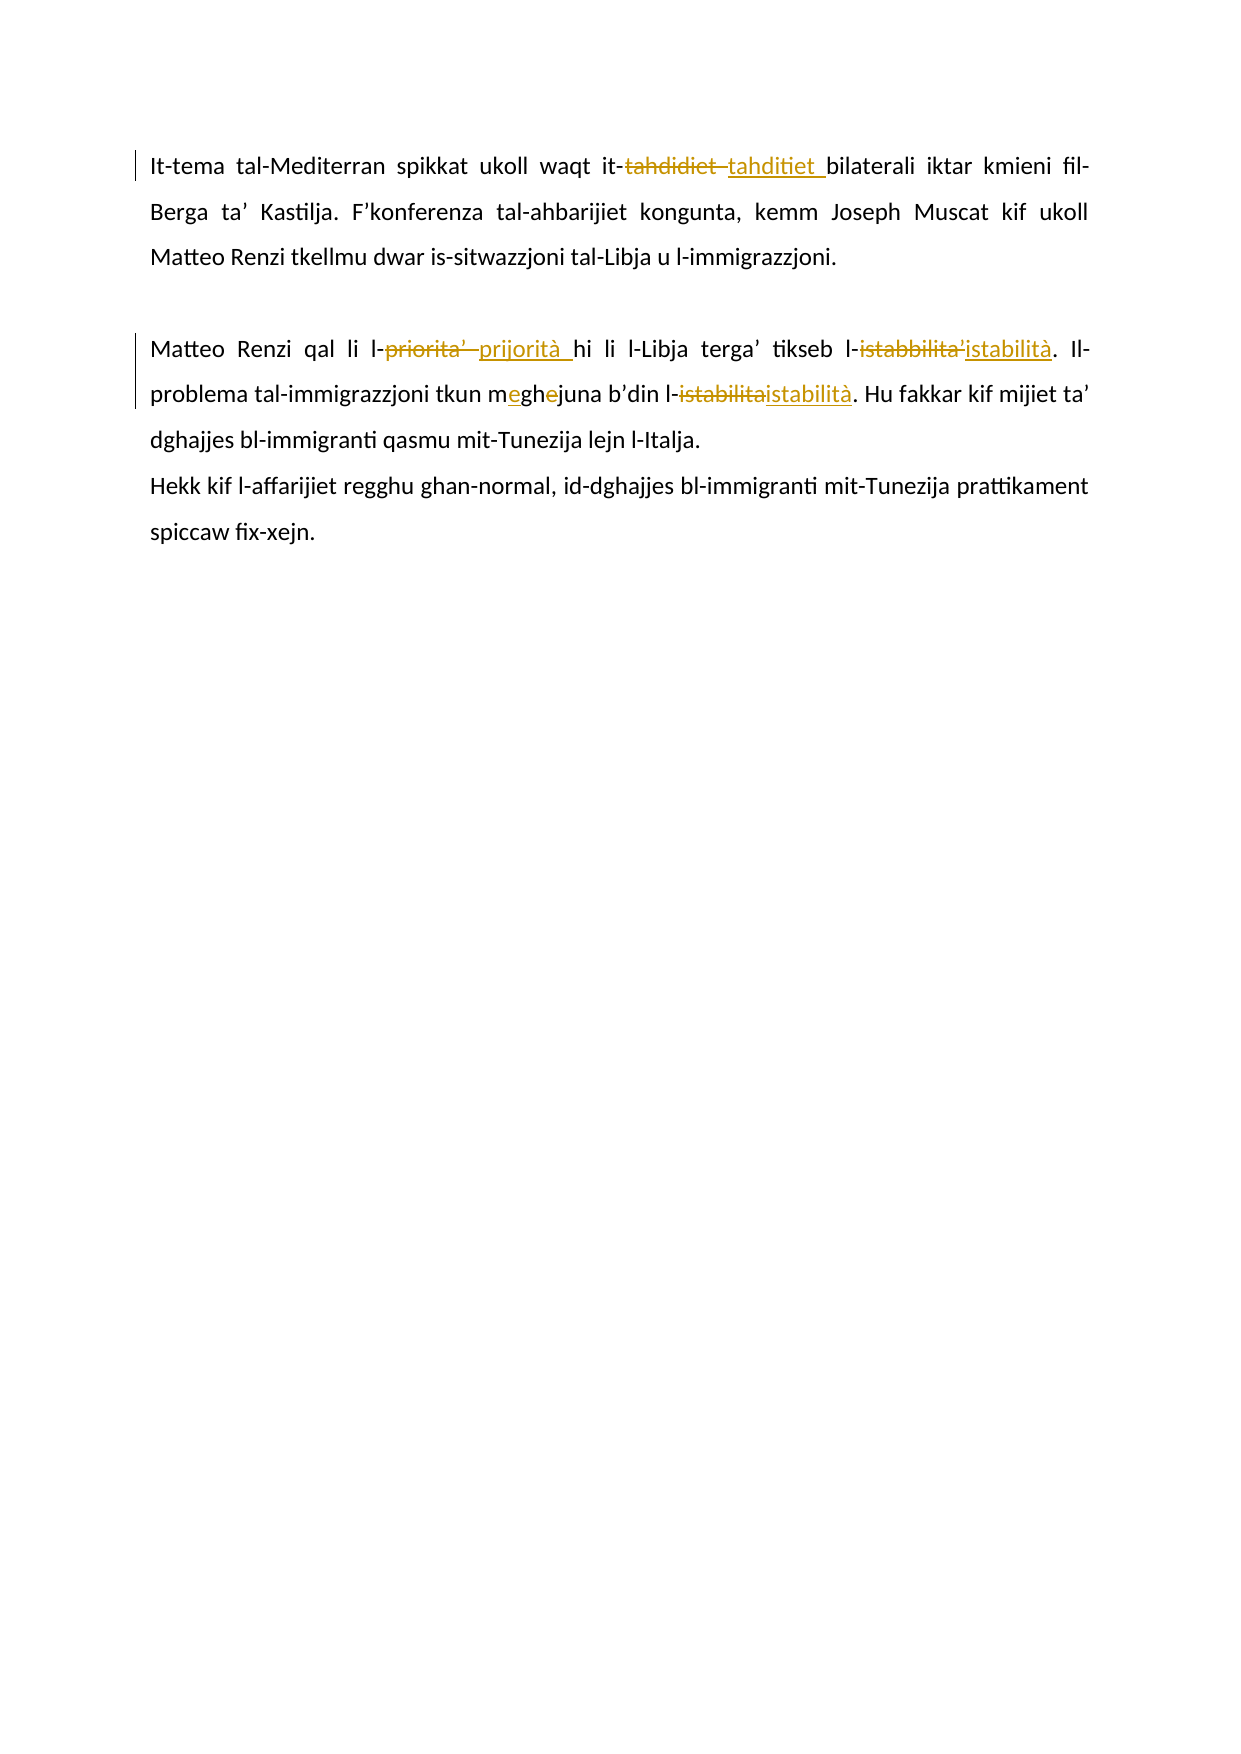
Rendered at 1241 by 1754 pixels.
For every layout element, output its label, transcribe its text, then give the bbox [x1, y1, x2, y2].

text Matteo Renzi qal li l-hi li l-Libja terga’ tikseb l-. Il-problema tal-immigrazzjoni tkun mghjuna b’din l-. Hu fakkar kif mijiet ta’ dghajjes bl-immigranti qasmu mit-Tunezija lejn l-Italja. [150, 333, 1090, 455]
text Hekk kif l-affarijiet regghu ghan-normal, id-dghajjes bl-immigranti mit-Tunezija prattikament spiccaw fix-xejn. [150, 470, 1090, 546]
text It-tema tal-Mediterran spikkat ukoll waqt it-bilaterali iktar kmieni fil-Berga ta’ Kastilja. F’konferenza tal-ahbarijiet kongunta, kemm Joseph Muscat kif ukoll Matteo Renzi tkellmu dwar is-sitwazzjoni tal-Libja u l-immigrazzjoni. [150, 150, 1090, 272]
